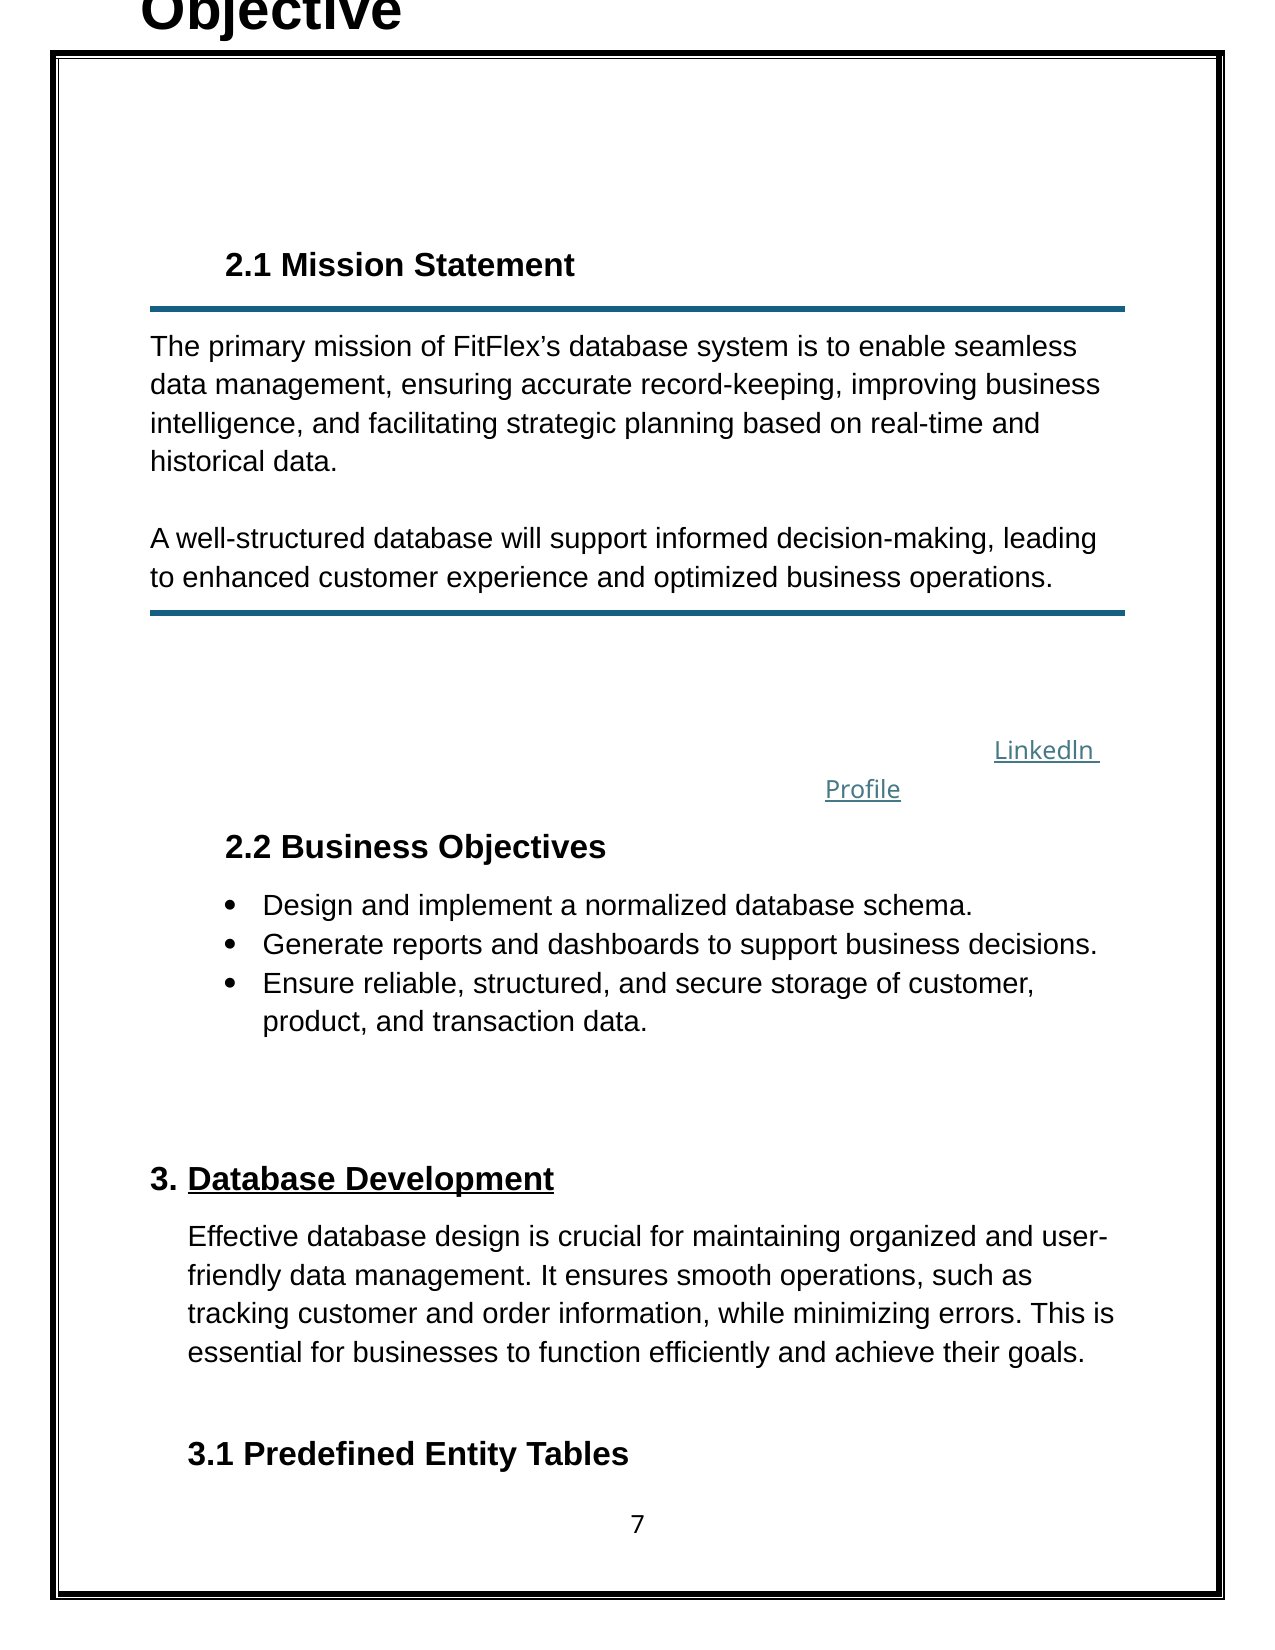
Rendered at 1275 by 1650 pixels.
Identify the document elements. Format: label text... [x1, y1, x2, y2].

list Ensure reliable, structured, and secure storage of customer, product, and transaction data. [225, 966, 1125, 1038]
text Linkedln Profile [825, 732, 1125, 806]
text 2.1 Mission Statement [225, 245, 1125, 283]
text 2.2 Business Objectives [225, 827, 1125, 866]
text The primary mission of FitFlex’s database system is to enable seamless data management, ensuring accurate record-keeping, improving business intelligence, and facilitating strategic planning based on real-time and historical data. [150, 312, 1125, 478]
text Effective database design is crucial for maintaining organized and user-friendly data management. It ensures smooth operations, such as tracking customer and order information, while minimizing errors. This is essential for businesses to function efficiently and achieve their goals. [187, 1219, 1125, 1369]
list 3.1 Predefined Entity Tables [187, 1434, 1125, 1473]
list Database Development [150, 1159, 1125, 1197]
list Design and implement a normalized database schema. [225, 888, 1125, 922]
list Generate reports and dashboards to support business decisions. [225, 927, 1125, 961]
text A well-structured database will support informed decision-making, leading to enhanced customer experience and optimized business operations. [150, 498, 1125, 610]
